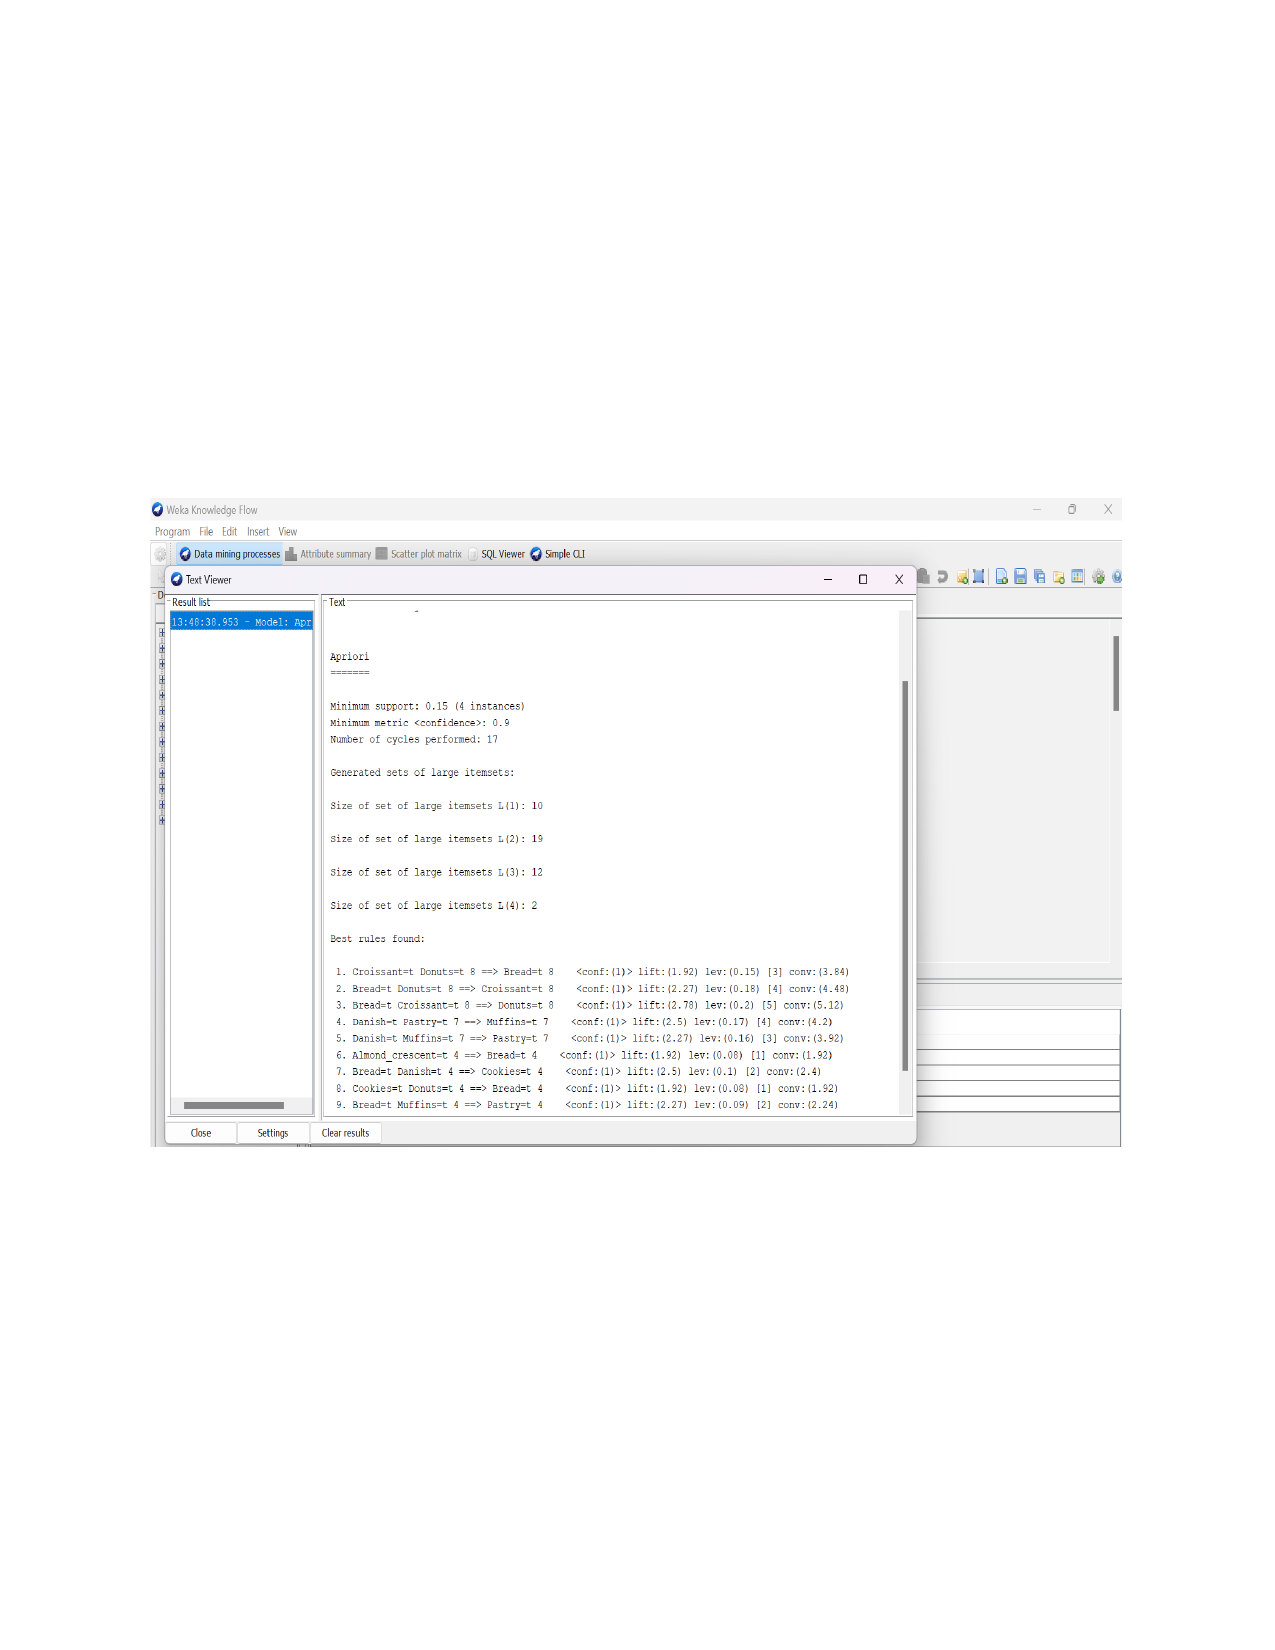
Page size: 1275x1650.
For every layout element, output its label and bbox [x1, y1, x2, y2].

picture [150, 498, 1122, 1146]
